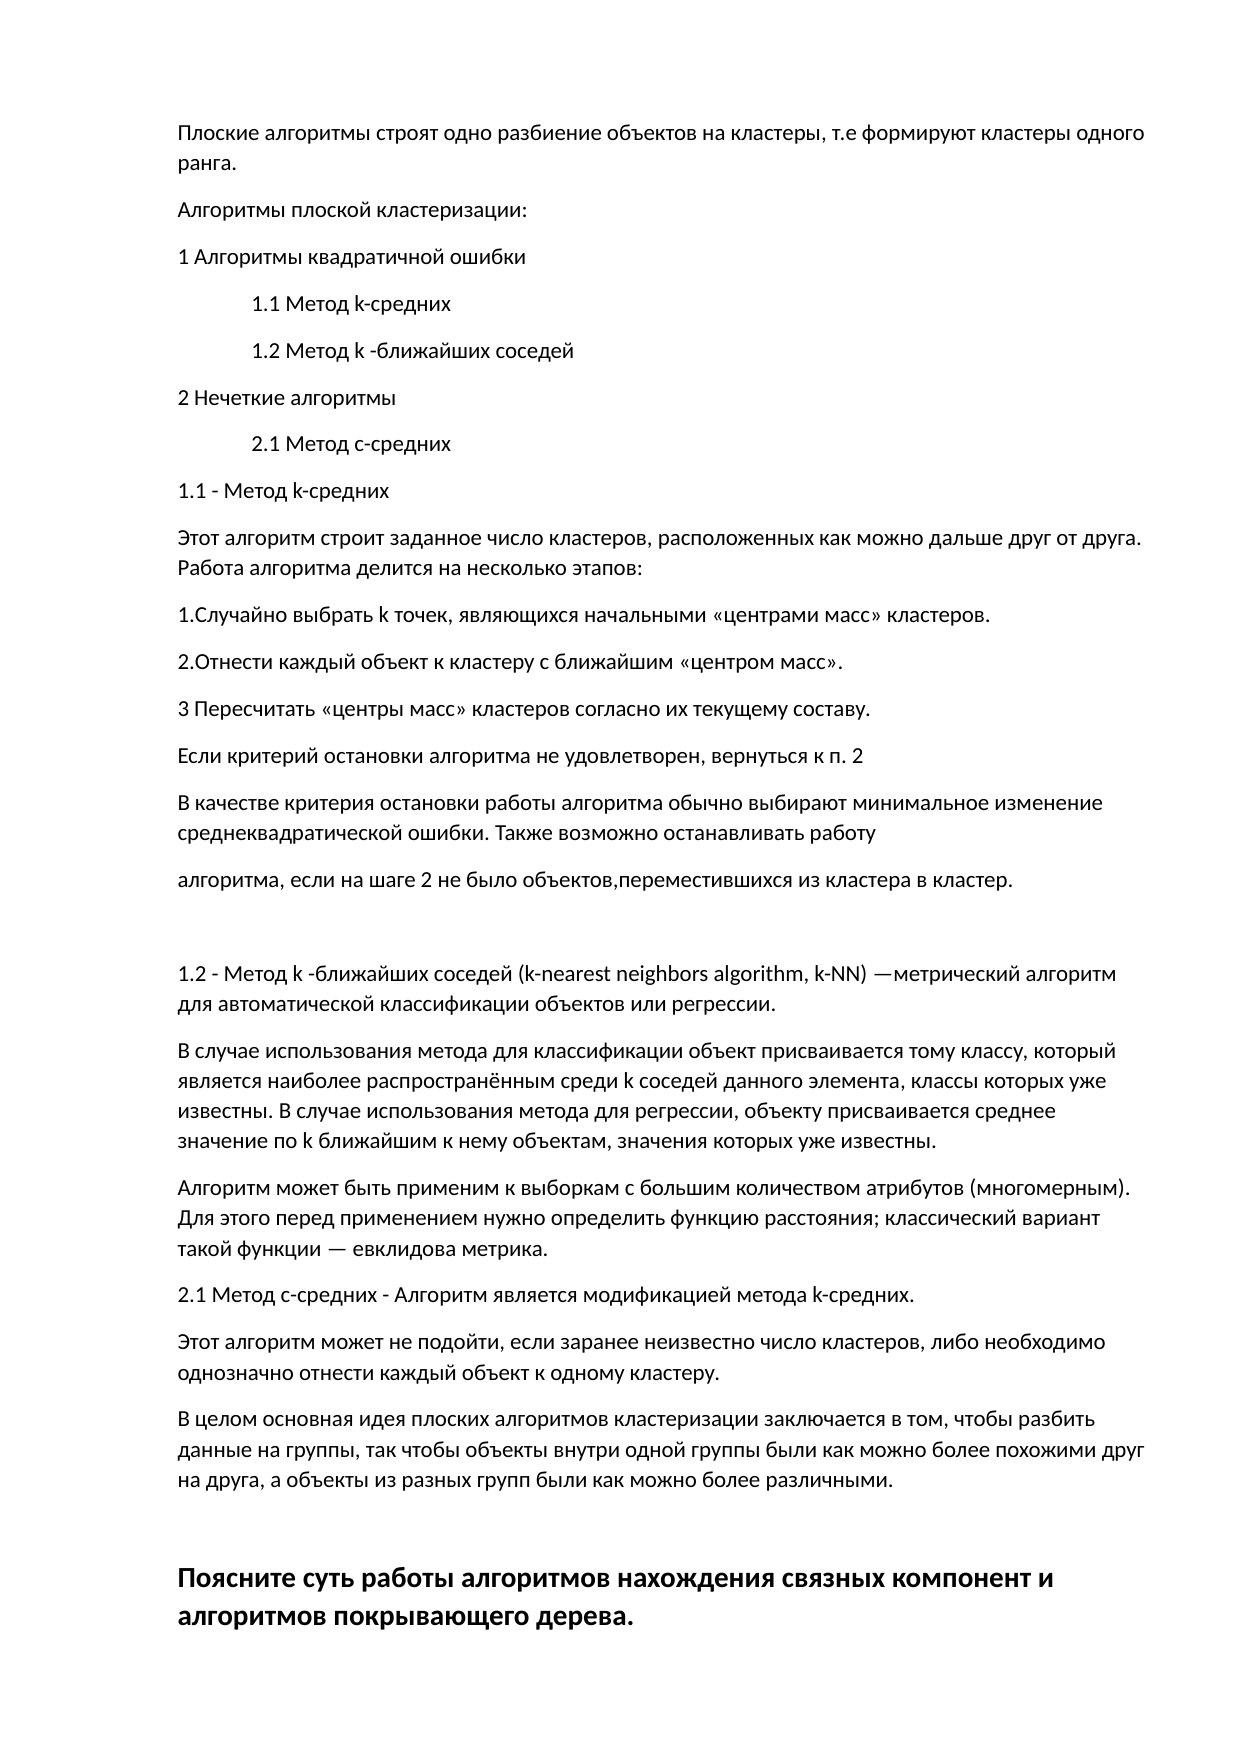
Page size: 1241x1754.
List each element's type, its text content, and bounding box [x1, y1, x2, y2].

text Поясните суть работы алгоритмов нахождения связных компонент и алгоритмов покрывающего дерева. [177, 1559, 1152, 1633]
text В целом основная идея плоских алгоритмов кластеризации заключается в том, чтобы разбить данные на группы, так чтобы объекты внутри одной группы были как можно более похожими друг на друга, а объекты из разных групп были как можно более различными. [177, 1404, 1152, 1493]
text Этот алгоритм может не подойти, если заранее неизвестно число кластеров, либо необходимо однозначно отнести каждый объект к одному кластеру. [177, 1327, 1152, 1386]
text 1.2 - Метод k -ближайших соседей (k-nearest neighbors algorithm, k-NN) —метрический алгоритм для автоматической классификации объектов или регрессии. [177, 959, 1152, 1017]
text 2.1 Метод с-средних [177, 429, 1152, 458]
text 1.Случайно выбрать k точек, являющихся начальными «центрами масс» кластеров. [177, 600, 1152, 628]
text 1.1 Метод k-средних [177, 289, 1152, 317]
text 1.1 - Метод k-средних [177, 476, 1152, 504]
text 2.Отнести каждый объект к кластеру с ближайшим «центром масс». [177, 647, 1152, 675]
text Плоские алгоритмы строят одно разбиение объектов на кластеры, т.е формируют кластеры одного ранга. [177, 118, 1152, 176]
text В случае использования метода для классификации объект присваивается тому классу, который является наиболее распространённым среди k соседей данного элемента, классы которых уже известны. В случае использования метода для регрессии, объекту присваивается среднее значение по k ближайшим к нему объектам, значения которых уже известны. [177, 1036, 1152, 1154]
text 2.1 Метод с-средних - Алгоритм является модификацией метода k-средних. [177, 1281, 1152, 1309]
text 3 Пересчитать «центры масс» кластеров согласно их текущему составу. [177, 694, 1152, 722]
text 1 Алгоритмы квадратичной ошибки [177, 242, 1152, 270]
text Если критерий остановки алгоритма не удовлетворен, вернуться к п. 2 [177, 741, 1152, 769]
text Алгоритмы плоской кластеризации: [177, 195, 1152, 223]
text Алгоритм может быть применим к выборкам с большим количеством атрибутов (многомерным). Для этого перед применением нужно определить функцию расстояния; классический вариант такой функции — евклидова метрика. [177, 1173, 1152, 1262]
text Этот алгоритм строит заданное число кластеров, расположенных как можно дальше друг от друга. Работа алгоритма делится на несколько этапов: [177, 523, 1152, 582]
text В качестве критерия остановки работы алгоритма обычно выбирают минимальное изменение среднеквадратической ошибки. Также возможно останавливать работу [177, 788, 1152, 846]
text 2 Нечеткие алгоритмы [177, 383, 1152, 411]
text алгоритма, если на шаге 2 не было объектов,переместившихся из кластера в кластер. [177, 865, 1152, 893]
text 1.2 Метод k -ближайших соседей [177, 336, 1152, 364]
